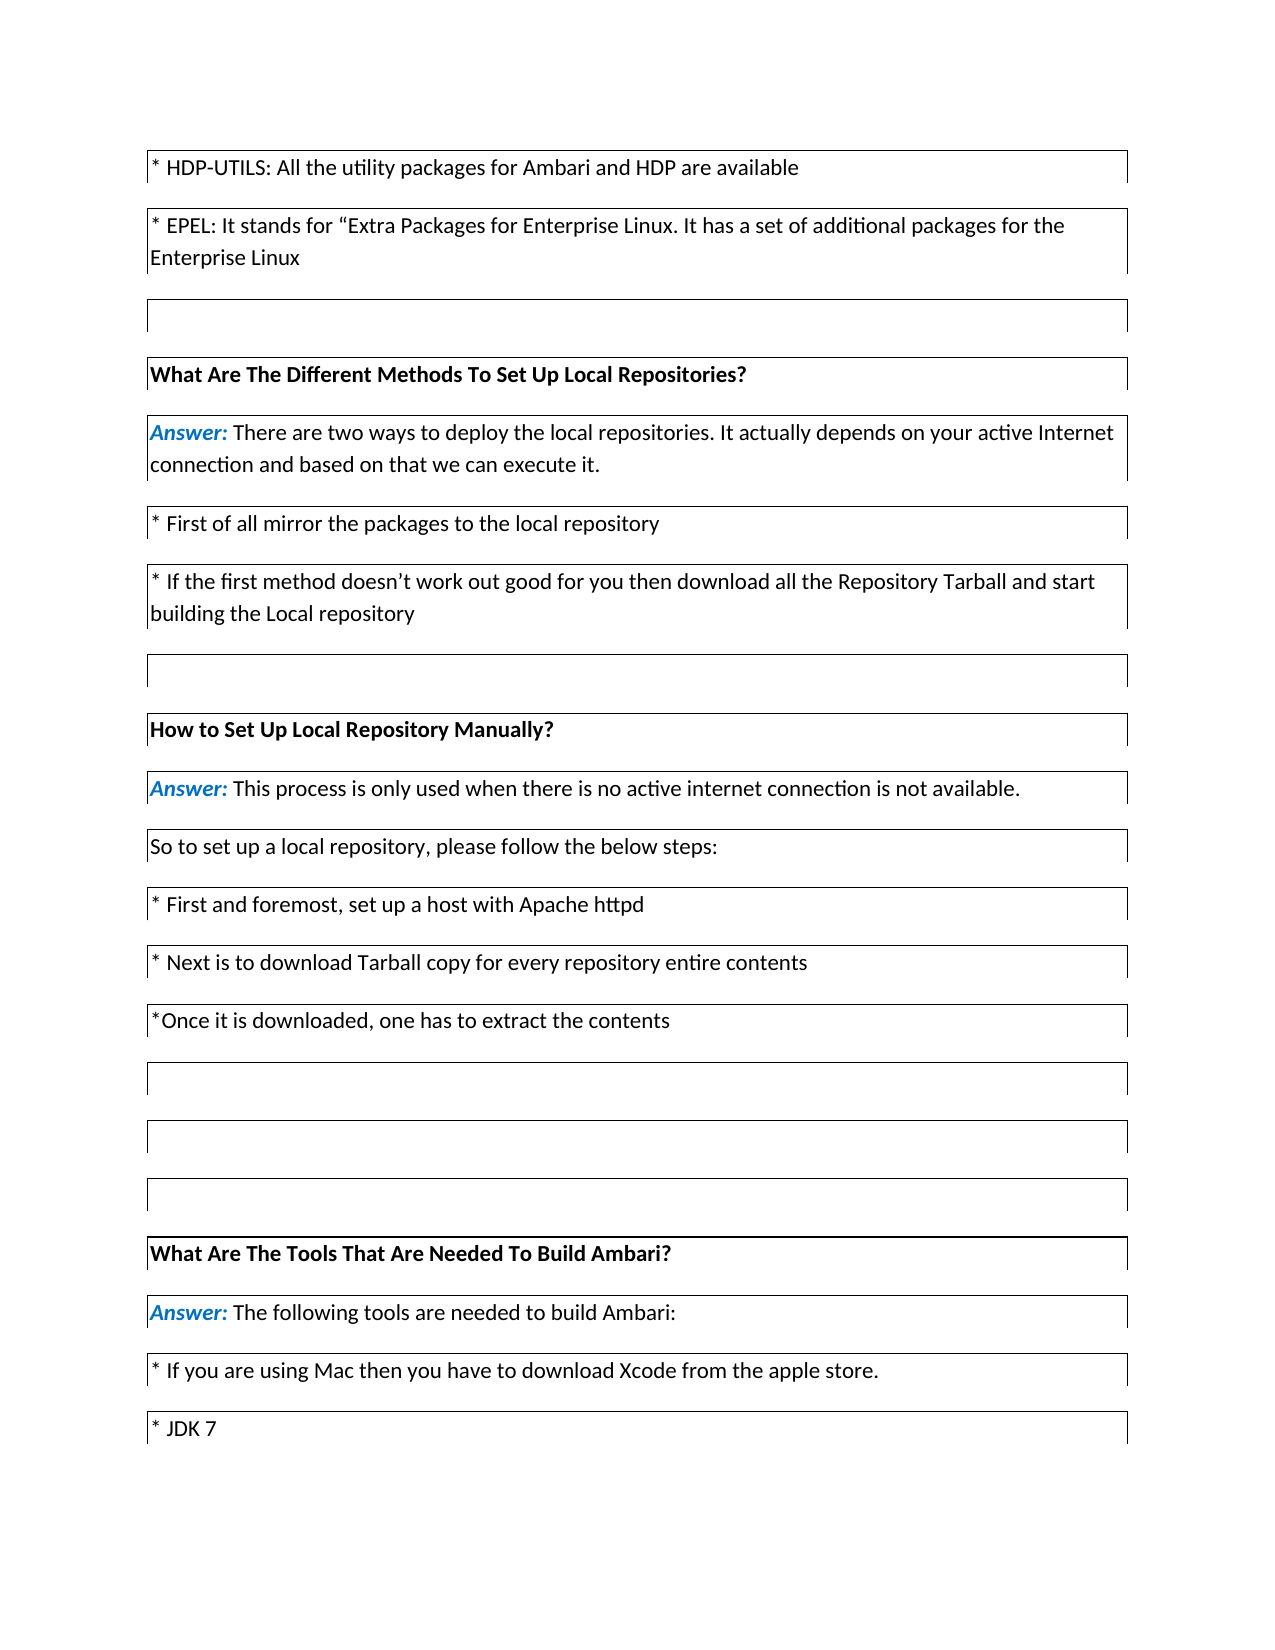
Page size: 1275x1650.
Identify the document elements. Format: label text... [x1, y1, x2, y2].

text *Once it is downloaded, one has to extract the contents [148, 1005, 1127, 1037]
text * First of all mirror the packages to the local repository [148, 507, 1127, 539]
text * JDK 7 [148, 1412, 1127, 1444]
text What Are The Tools That Are Needed To Build Ambari? [148, 1238, 1127, 1270]
text * EPEL: It stands for “Extra Packages for Enterprise Linux. It has a set of additional packages for the Enterprise Linux [148, 209, 1127, 274]
text * HDP-UTILS: All the utility packages for Ambari and HDP are available [148, 151, 1127, 183]
text How to Set Up Local Repository Manually? [148, 714, 1127, 746]
text So to set up a local repository, please follow the below steps: [148, 830, 1127, 862]
text Answer: This process is only used when there is no active internet connection is not available. [148, 772, 1127, 804]
text Answer: There are two ways to deploy the local repositories. It actually depends on your active Internet connection and based on that we can execute it. [148, 416, 1127, 481]
text * If you are using Mac then you have to download Xcode from the apple store. [148, 1354, 1127, 1386]
text * Next is to download Tarball copy for every repository entire contents [148, 946, 1127, 978]
text Answer: The following tools are needed to build Ambari: [148, 1296, 1127, 1328]
text What Are The Different Methods To Set Up Local Repositories? [148, 358, 1127, 390]
text * First and foremost, set up a host with Apache httpd [148, 888, 1127, 920]
text * If the first method doesn’t work out good for you then download all the Repository Tarball and start building the Local repository [148, 565, 1127, 629]
